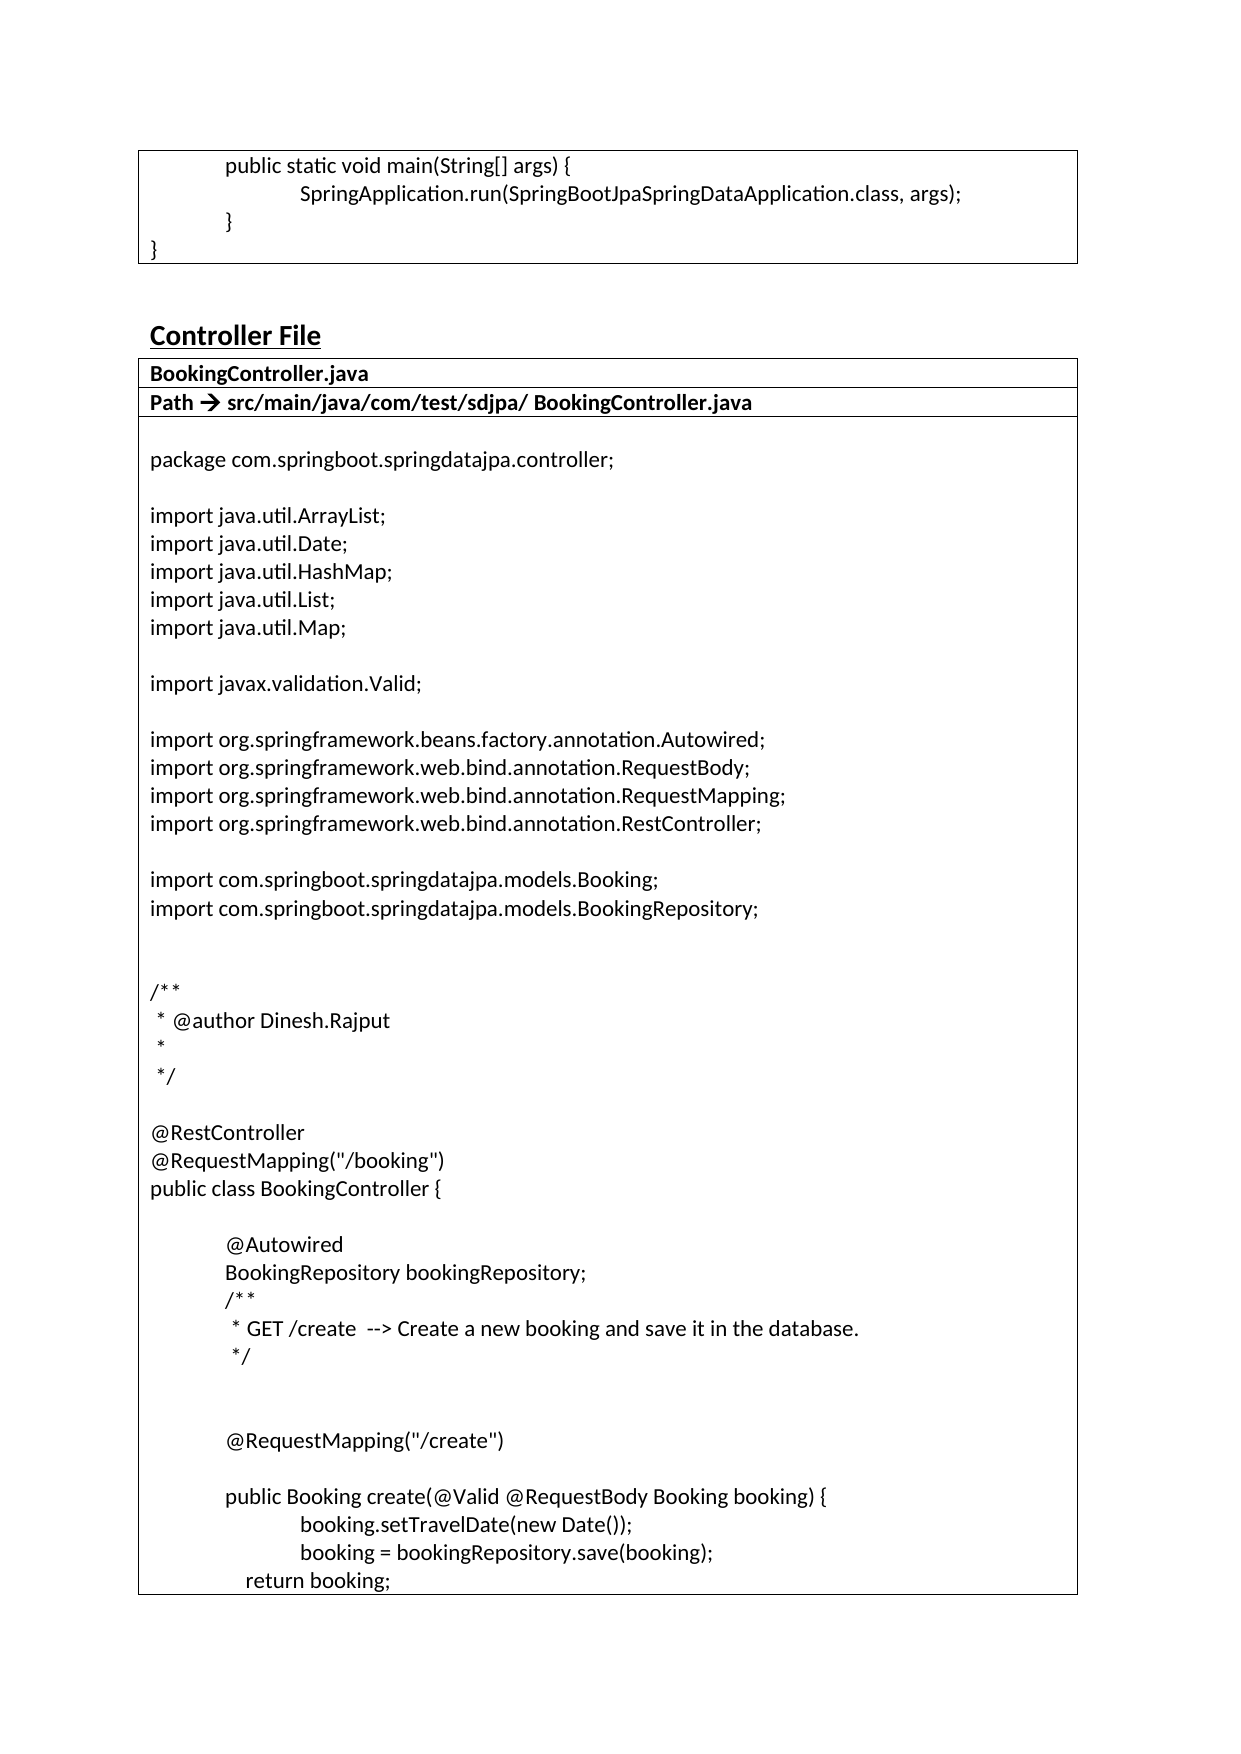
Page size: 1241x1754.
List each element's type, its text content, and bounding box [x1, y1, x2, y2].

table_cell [139, 151, 1077, 263]
table_header BookingController.java [139, 359, 1077, 387]
table_cell Path src/main/java/com/test/sdjpa/ BookingController.java [139, 388, 1077, 416]
text Controller File [150, 317, 1090, 353]
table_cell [139, 417, 1077, 1594]
